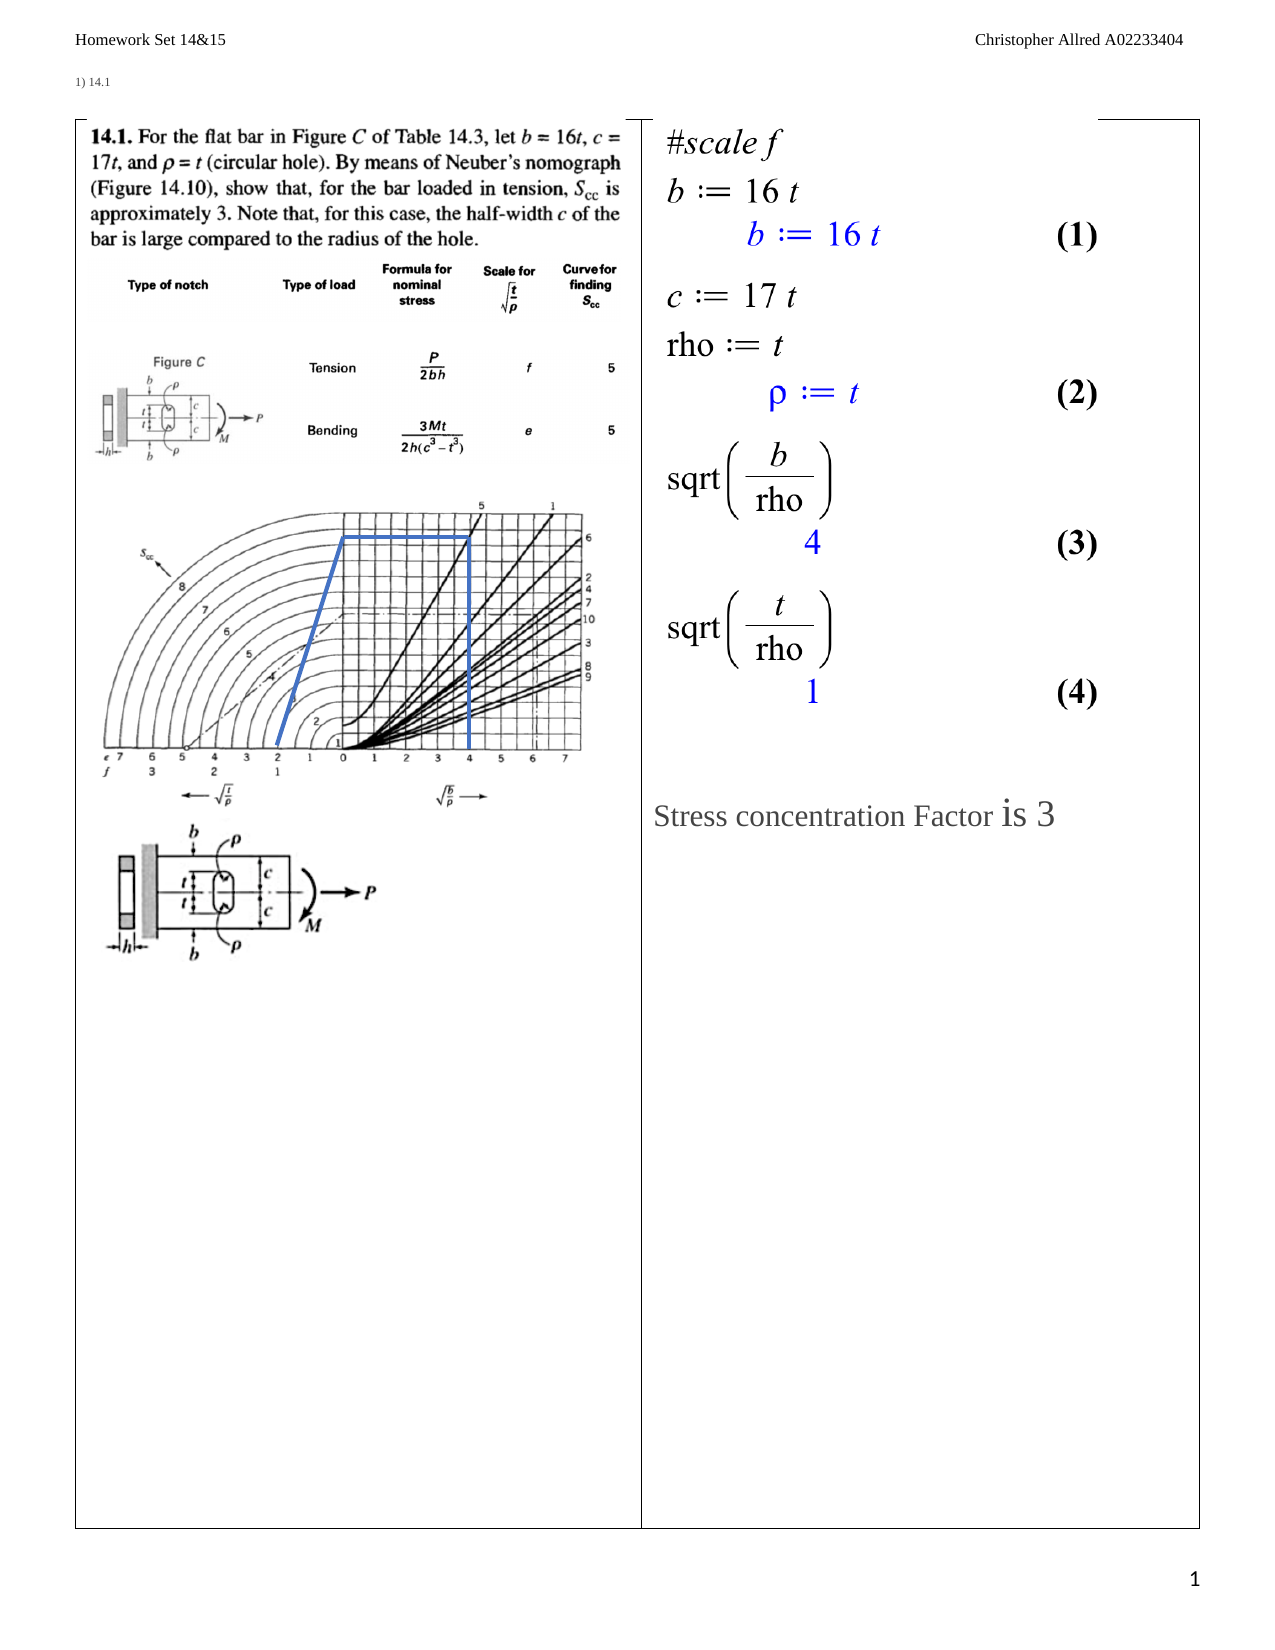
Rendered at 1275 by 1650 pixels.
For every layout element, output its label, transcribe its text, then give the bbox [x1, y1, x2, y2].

text 1) 14.1 [75, 75, 1200, 89]
table_header Stress concentration Factor is 3 [642, 120, 1199, 1528]
picture [653, 119, 1098, 715]
picture [86, 492, 612, 962]
table_header [76, 120, 641, 1528]
picture [86, 119, 626, 322]
picture [86, 350, 630, 464]
